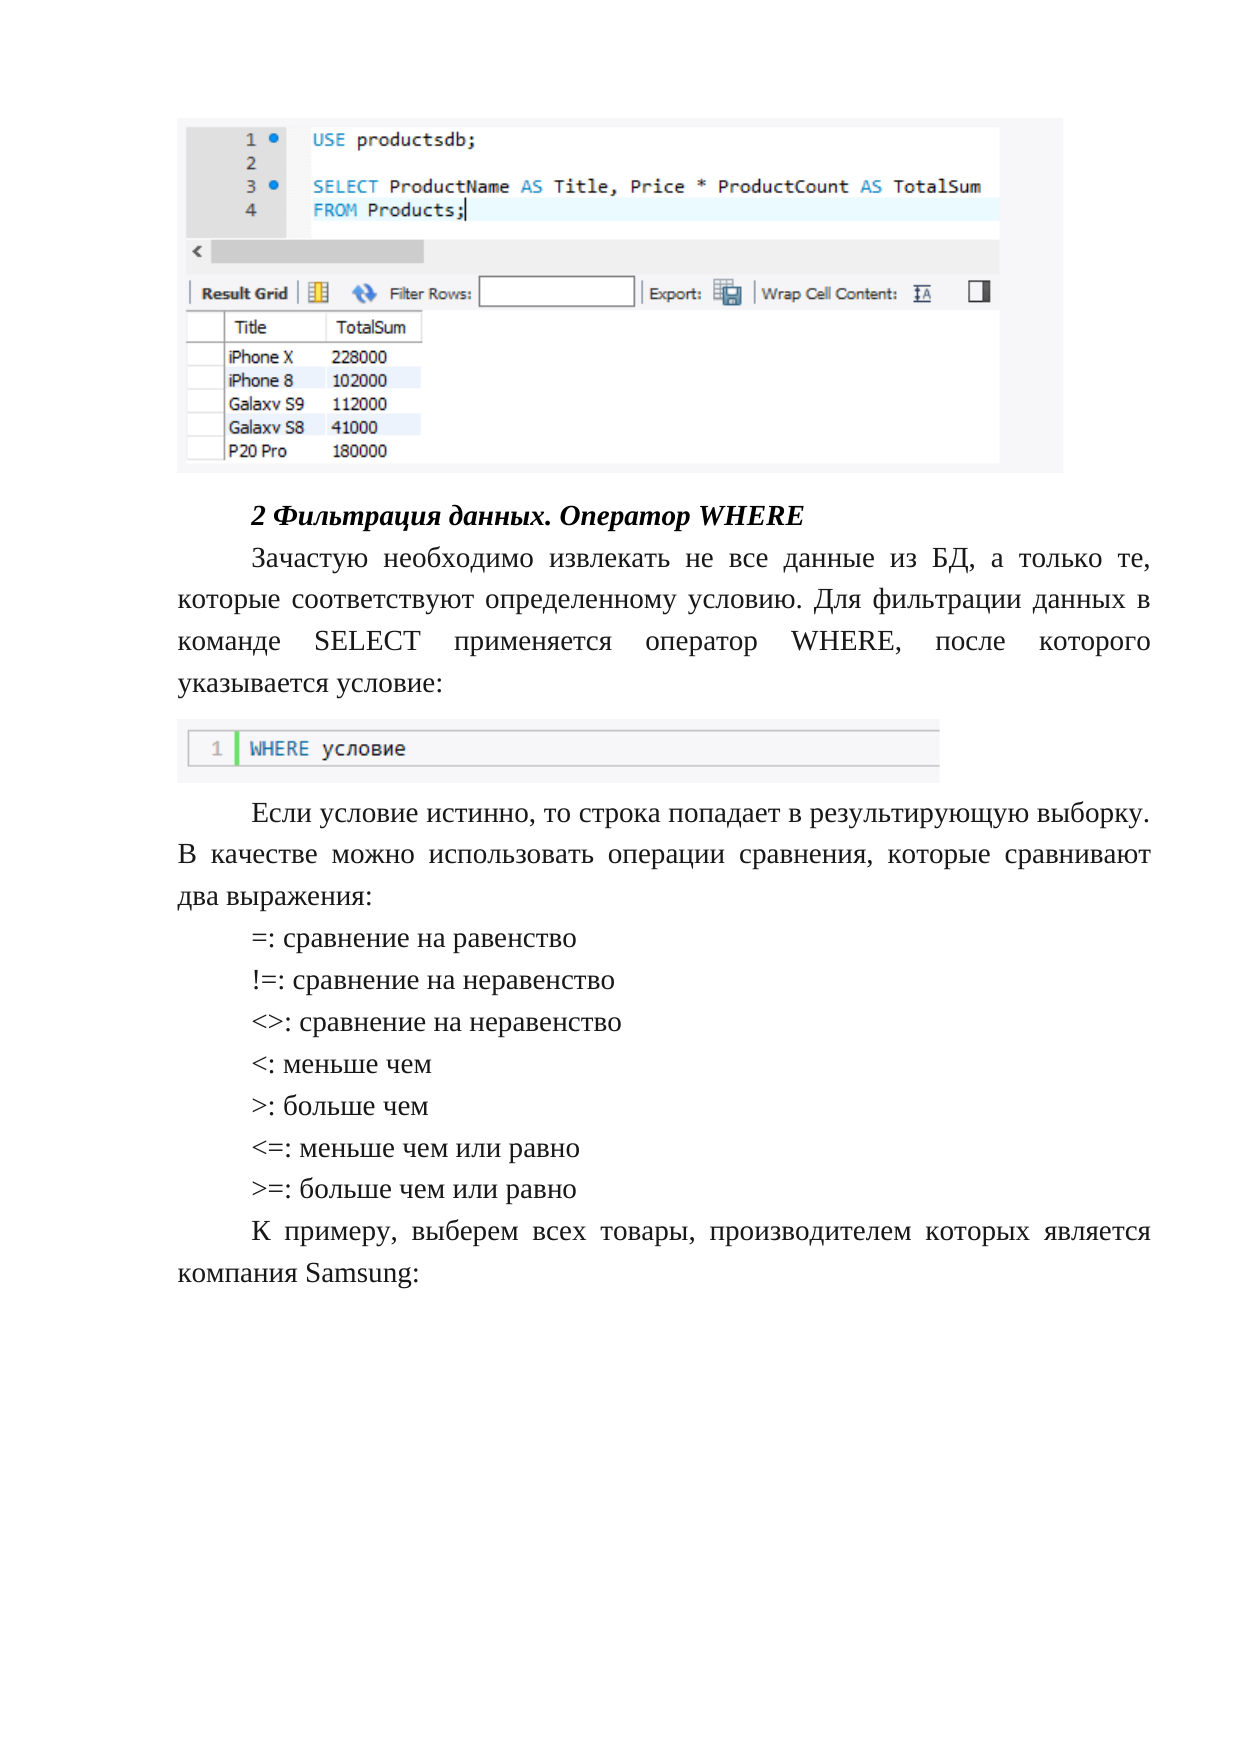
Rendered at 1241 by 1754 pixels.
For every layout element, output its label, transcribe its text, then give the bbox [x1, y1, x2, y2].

picture [177, 118, 1064, 473]
text <>: сравнение на неравенство [177, 1004, 1152, 1038]
text =: сравнение на равенство [177, 920, 1152, 954]
text >=: больше чем или равно [177, 1172, 1152, 1205]
text >: больше чем [177, 1088, 1152, 1121]
text <=: меньше чем или равно [177, 1130, 1152, 1163]
subtitle 2 Фильтрация данных. Оператор WHERE [177, 498, 1152, 531]
picture [177, 719, 940, 783]
text К примеру, выберем всех товары, производителем которых является компания Samsung: [177, 1213, 1152, 1289]
text Если условие истинно, то строка попадает в результирующую выборку. В качестве можно использовать операции сравнения, которые сравнивают два выражения: [177, 795, 1152, 912]
text <: меньше чем [177, 1046, 1152, 1079]
text !=: сравнение на неравенство [177, 962, 1152, 996]
text Зачастую необходимо извлекать не все данные из БД, а только те, которые соответствуют определенному условию. Для фильтрации данных в команде SELECT применяется оператор WHERE, после которого указывается условие: [177, 540, 1152, 699]
